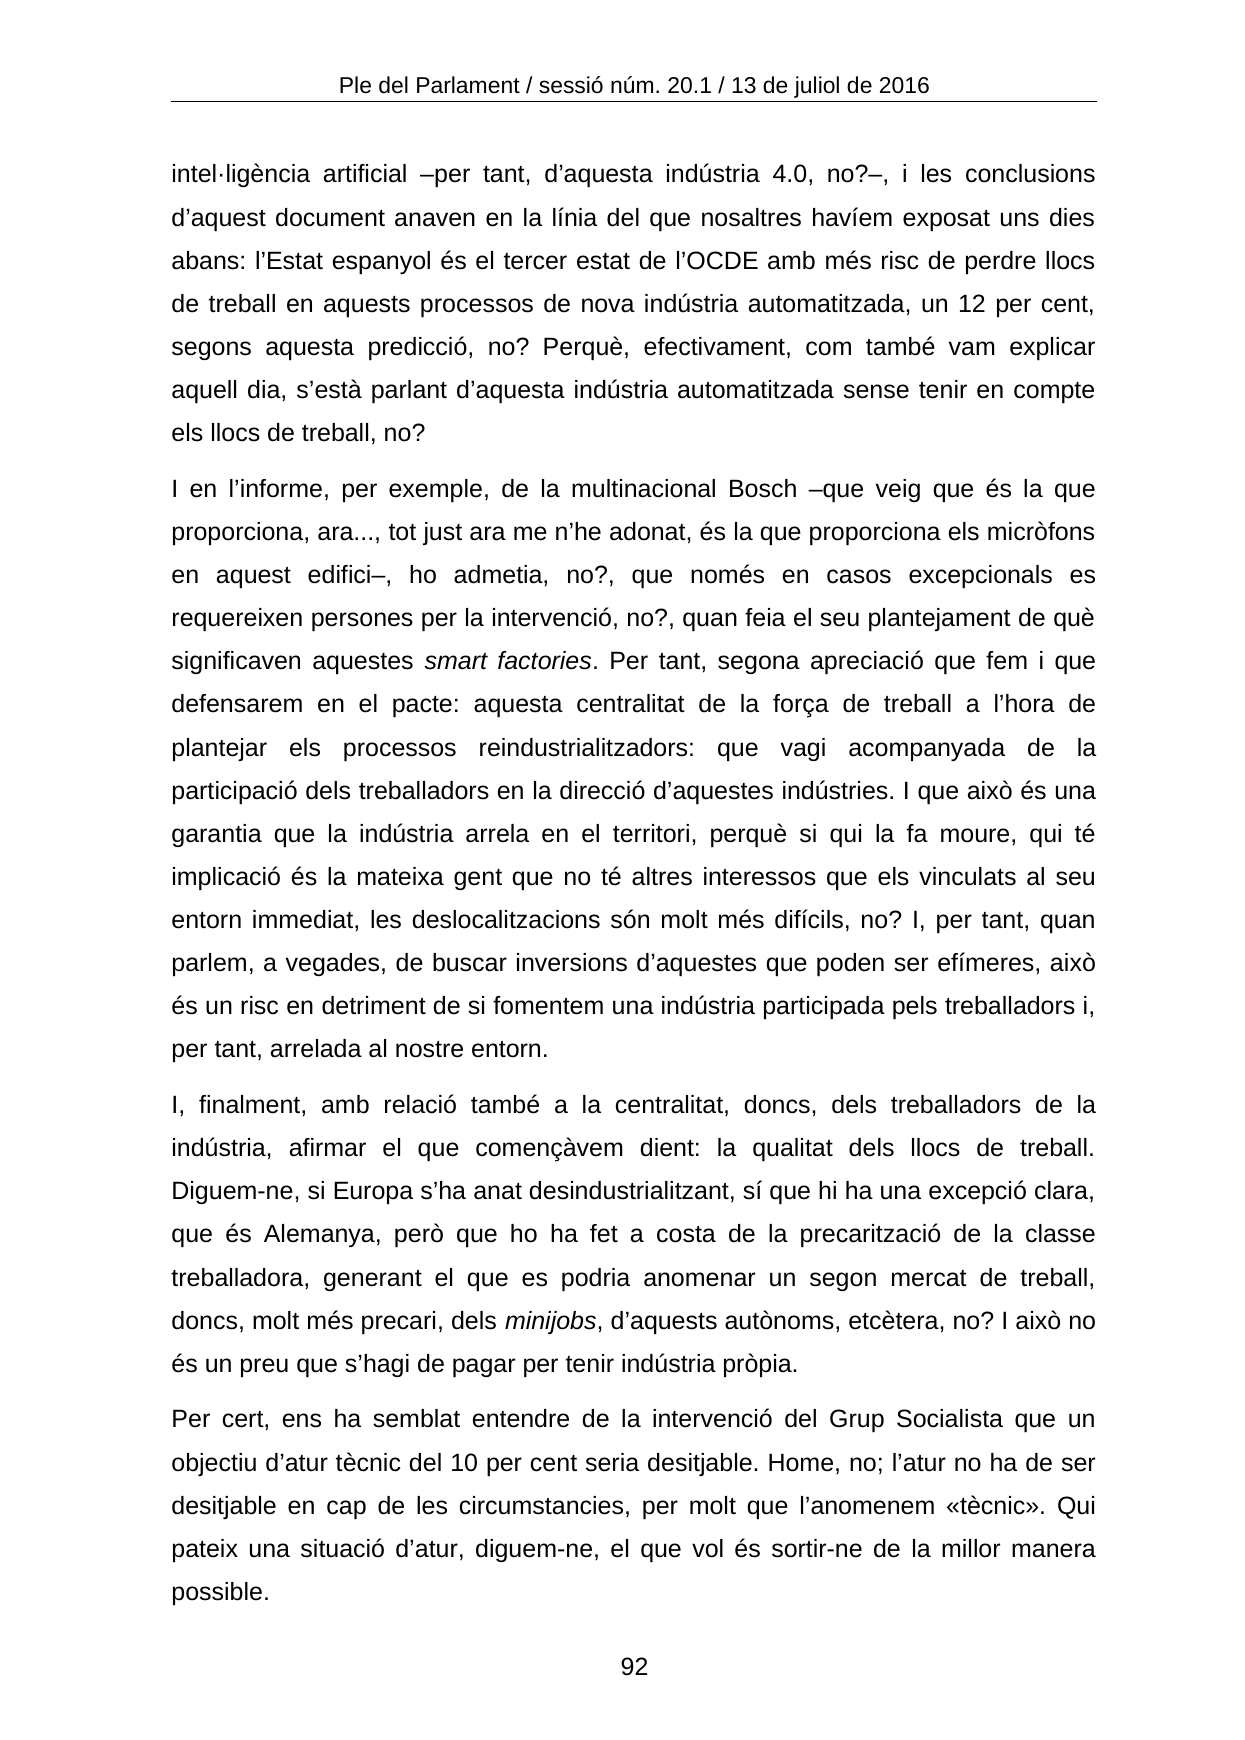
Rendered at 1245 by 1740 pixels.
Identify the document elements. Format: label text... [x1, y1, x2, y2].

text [171, 159, 1097, 447]
text I, finalment, amb relació també a la centralitat, doncs, dels treballadors de la indústria, afirmar el que començàvem dient: la qualitat dels llocs de treball. Diguem-ne, si Europa s’ha anat desindustrialitzant, sí que hi ha una excepció clara, que és Alemanya, però que ho ha fet a costa de la precarització de la classe treballadora, generant el que es podria anomenar un segon mercat de treball, doncs, molt més precari, dels minijobs, d’aquests autònoms, etcètera, no? I això no és un preu que s’hagi de pagar per tenir indústria pròpia. [171, 1090, 1097, 1378]
text I en l’informe, per exemple, de la multinacional Bosch –que veig que és la que proporciona, ara..., tot just ara me n’he adonat, és la que proporciona els micròfons en aquest edifici–, ho admetia, no?, que només en casos excepcionals es requereixen persones per la intervenció, no?, quan feia el seu plantejament de què significaven aquestes smart factories. Per tant, segona apreciació que fem i que defensarem en el pacte: aquesta centralitat de la força de treball a l’hora de plantejar els processos reindustrialitzadors: que vagi acompanyada de la participació dels treballadors en la direcció d’aquestes indústries. I que això és una garantia que la indústria arrela en el territori, perquè si qui la fa moure, qui té implicació és la mateixa gent que no té altres interessos que els vinculats al seu entorn immediat, les deslocalitzacions són molt més difícils, no? I, per tant, quan parlem, a vegades, de buscar inversions d’aquestes que poden ser efímeres, això és un risc en detriment de si fomentem una indústria participada pels treballadors i, per tant, arrelada al nostre entorn. [171, 474, 1097, 1063]
text Per cert, ens ha semblat entendre de la intervenció del Grup Socialista que un objectiu d’atur tècnic del 10 per cent seria desitjable. Home, no; l’atur no ha de ser desitjable en cap de les circumstancies, per molt que l’anomenem «tècnic». Qui pateix una situació d’atur, diguem-ne, el que vol és sortir-ne de la millor manera possible. [171, 1404, 1097, 1606]
